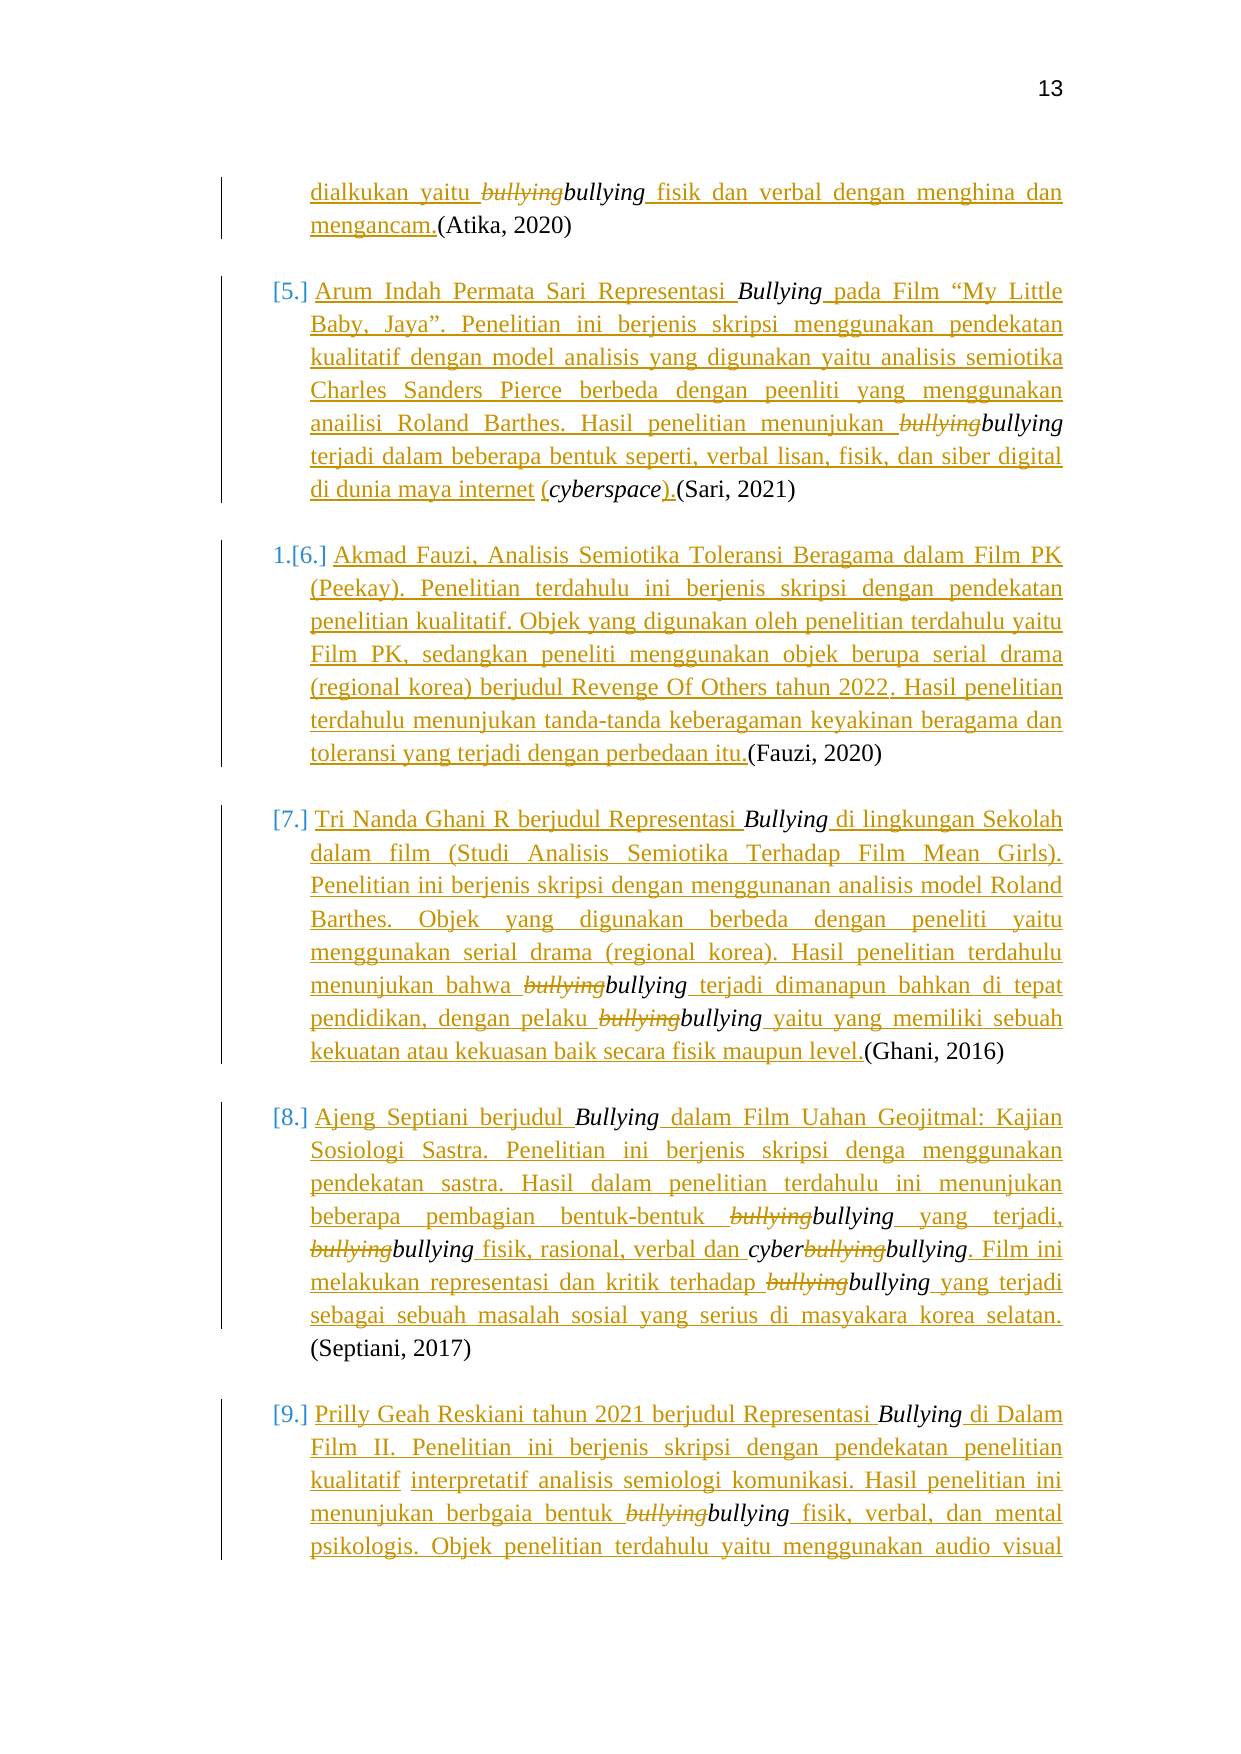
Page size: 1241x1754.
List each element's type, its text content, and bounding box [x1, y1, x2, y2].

list (Fauzi, 2020) [273, 540, 1063, 767]
list Bullyingbullying cyberspace(Sari, 2021) [273, 276, 1063, 503]
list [273, 1399, 1063, 1560]
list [273, 177, 1063, 239]
list Bullyingbullyingbullyingcyberbullyingbullying(Septiani, 2017) [273, 1102, 1063, 1362]
list Bullyingbullyingbullying(Ghani, 2016) [273, 804, 1063, 1064]
